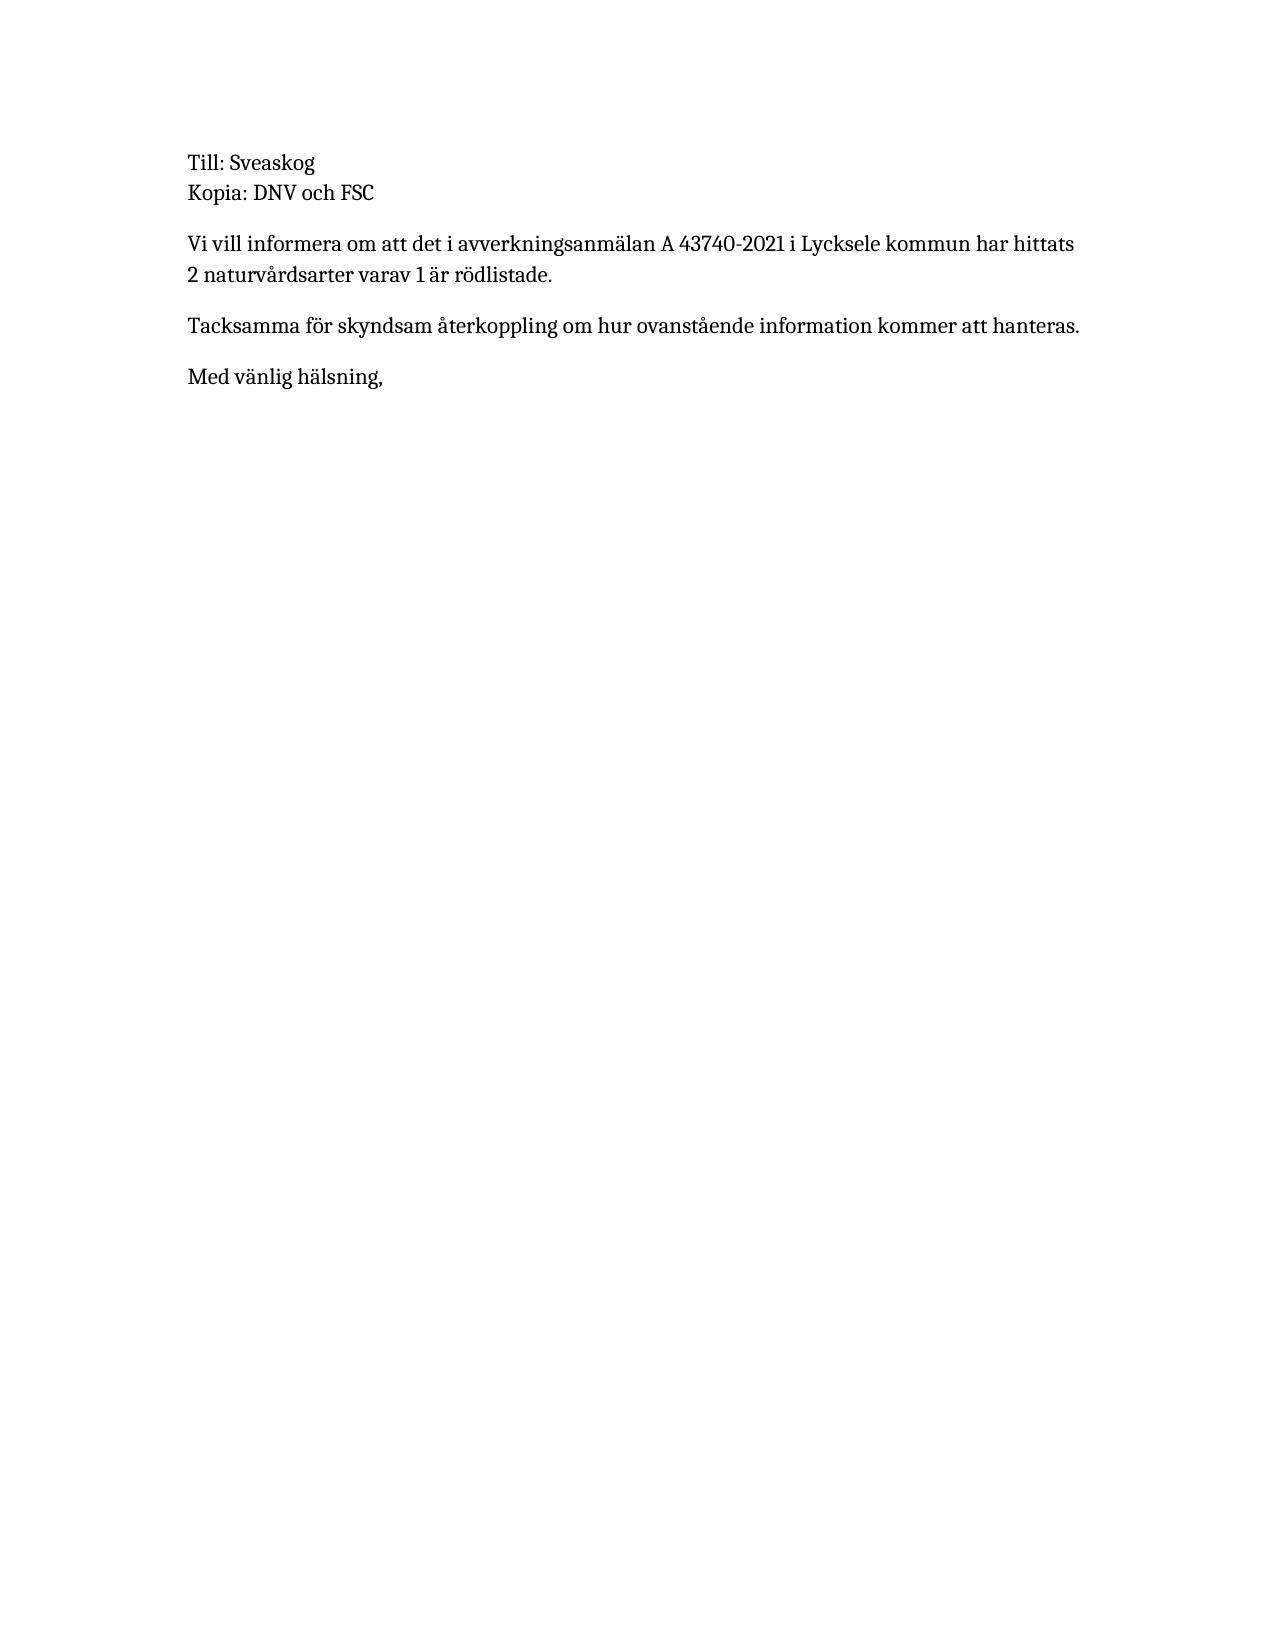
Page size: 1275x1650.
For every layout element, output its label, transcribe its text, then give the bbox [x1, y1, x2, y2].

text Med vänlig hälsning, [187, 363, 1087, 420]
text Till: Sveaskog Kopia: DNV och FSC [187, 150, 1087, 207]
text Vi vill informera om att det i avverkningsanmälan A 43740-2021 i Lycksele kommun har hittats 2 naturvårdsarter varav 1 är rödlistade. [187, 231, 1087, 288]
text Tacksamma för skyndsam återkoppling om hur ovanstående information kommer att hanteras. [187, 312, 1087, 339]
